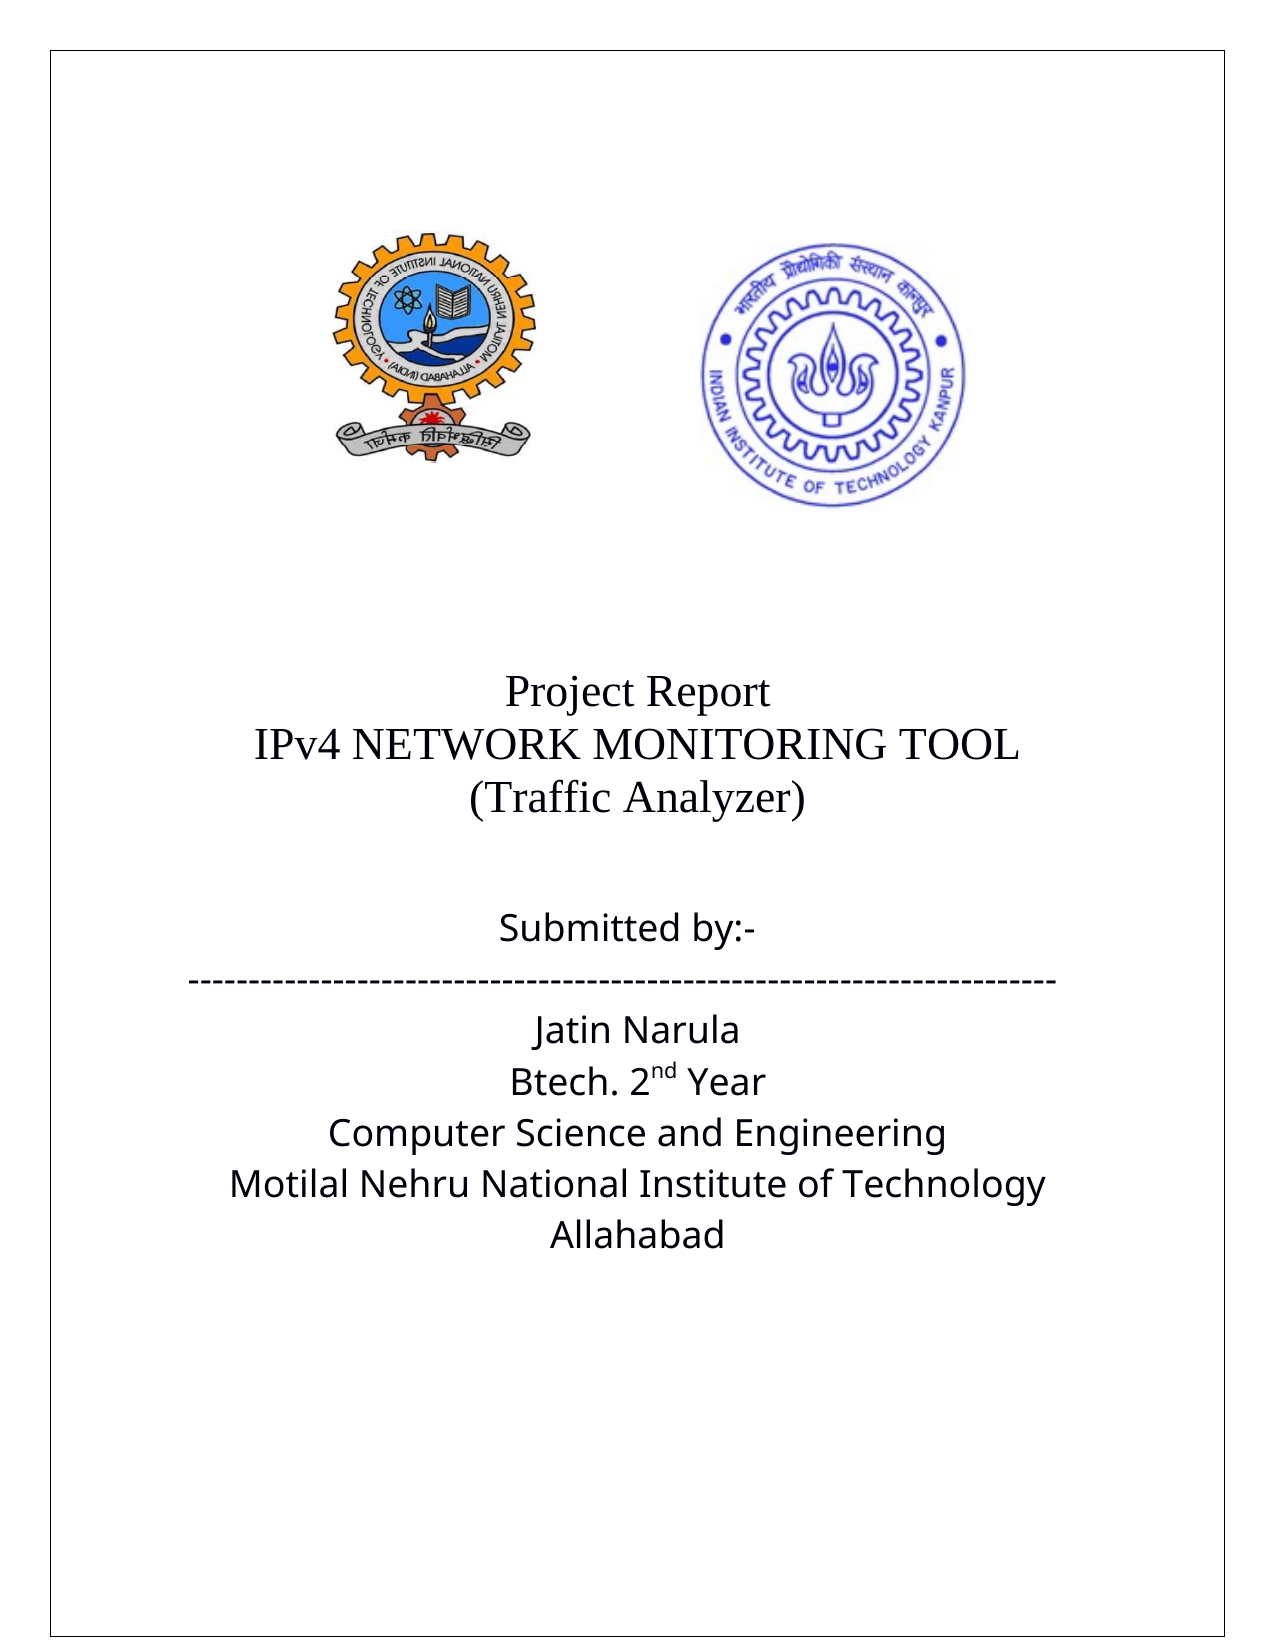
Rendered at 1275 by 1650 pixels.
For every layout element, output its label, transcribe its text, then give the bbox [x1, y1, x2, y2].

text Motilal Nehru National Institute of Technology [187, 1157, 1087, 1208]
text Computer Science and Engineering [187, 1106, 1087, 1157]
text Btech. 2nd Year [187, 1055, 1087, 1106]
text ------------------------------------------------------------------------ [187, 953, 1087, 1004]
text Submitted by:- [187, 902, 1087, 953]
text Jatin Narula [187, 1004, 1087, 1055]
picture [332, 231, 537, 463]
text Project Report [187, 664, 1087, 716]
text Allahabad [187, 1208, 1087, 1259]
text IPv4 NETWORK MONITORING TOOL (Traffic Analyzer) [187, 716, 1087, 822]
picture [699, 242, 971, 512]
